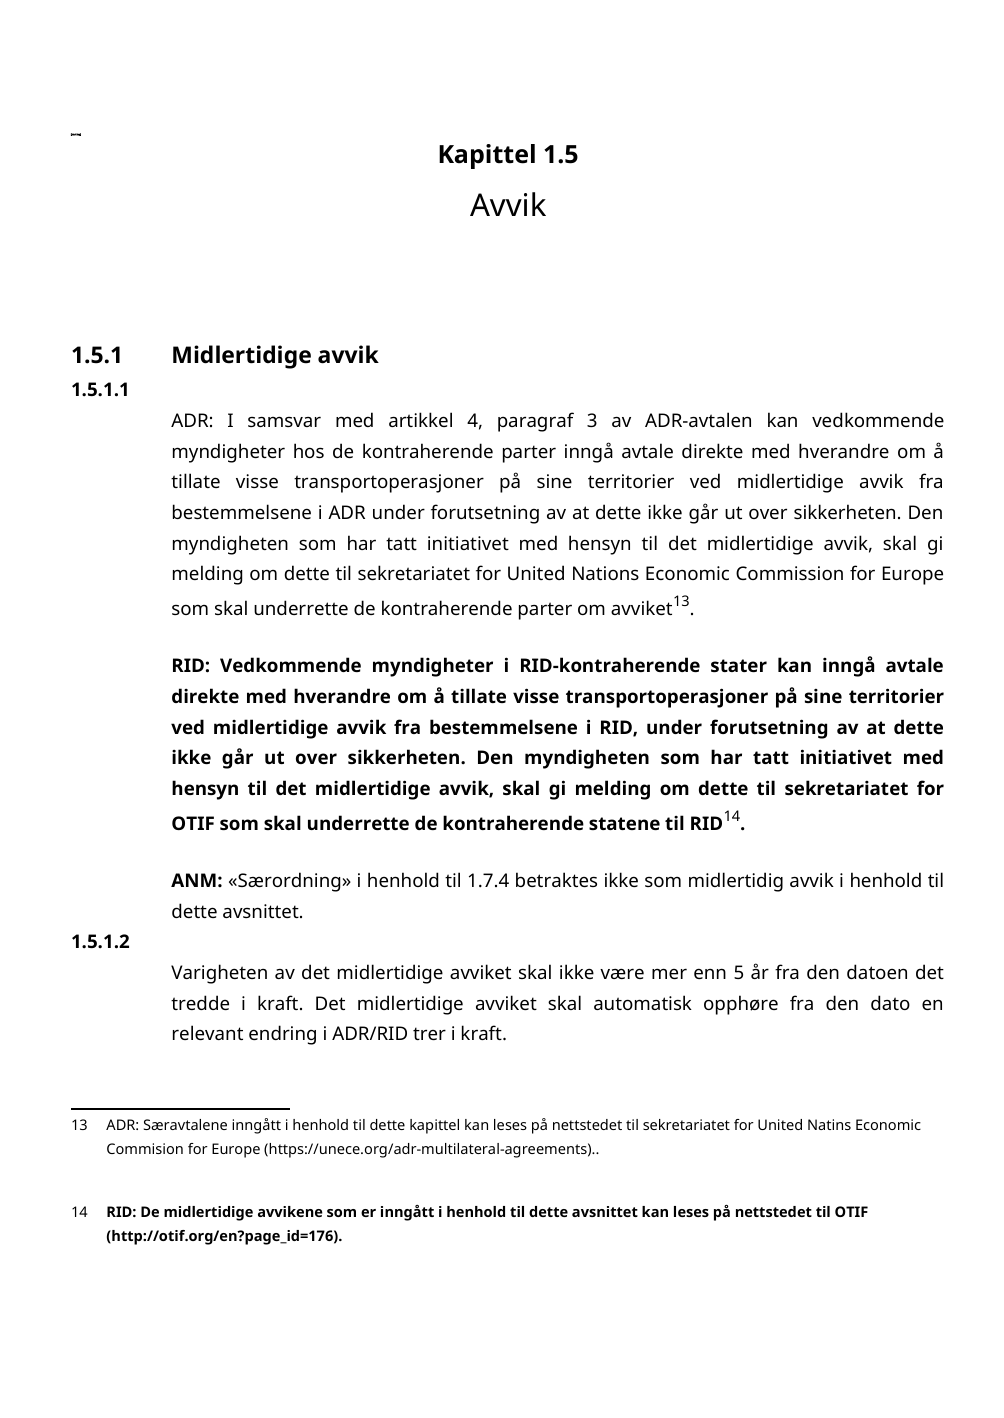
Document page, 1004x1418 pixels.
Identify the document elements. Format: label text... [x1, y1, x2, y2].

text ADR: I samsvar med artikkel 4, paragraf 3 av ADR-avtalen kan vedkommende myndigheter hos de kontraherende parter inngå avtale direkte med hverandre om å tillate visse transportoperasjoner på sine territorier ved midlertidige avvik fra bestemmelsene i ADR under forutsetning av at dette ikke går ut over sikkerheten. Den myndigheten som har tatt initiativet med hensyn til det midlertidige avvik, skal gi melding om dette til sekretariatet for United Nations Economic Commission for Europe som skal underrette de kontraherende parter om avviket. [171, 407, 945, 625]
text Varigheten av det midlertidige avviket skal ikke være mer enn 5 år fra den datoen det tredde i kraft. Det midlertidige avviket skal automatisk opphøre fra den dato en relevant endring i ADR/RID trer i kraft. [171, 959, 945, 1046]
text Avvik [71, 183, 945, 226]
text 1.5.1.1 [71, 377, 945, 402]
text ANM: «Særordning» i henhold til 1.7.4 betraktes ikke som midlertidig avvik i henhold til dette avsnittet. [171, 868, 945, 924]
text 1.5.1.2 [71, 929, 945, 954]
text 1.5.1 Midlertidige avvik [71, 339, 945, 371]
text RID: Vedkommende myndigheter i RID-kontraherende stater kan inngå avtale direkte med hverandre om å tillate visse transportoperasjoner på sine territorier ved midlertidige avvik fra bestemmelsene i RID, under forutsetning av at dette ikke går ut over sikkerheten. Den myndigheten som har tatt initiativet med hensyn til det midlertidige avvik, skal gi melding om dette til sekretariatet for OTIF som skal underrette de kontraherende statene til RID. [171, 653, 945, 840]
text Kapittel 1.5 [71, 136, 945, 170]
